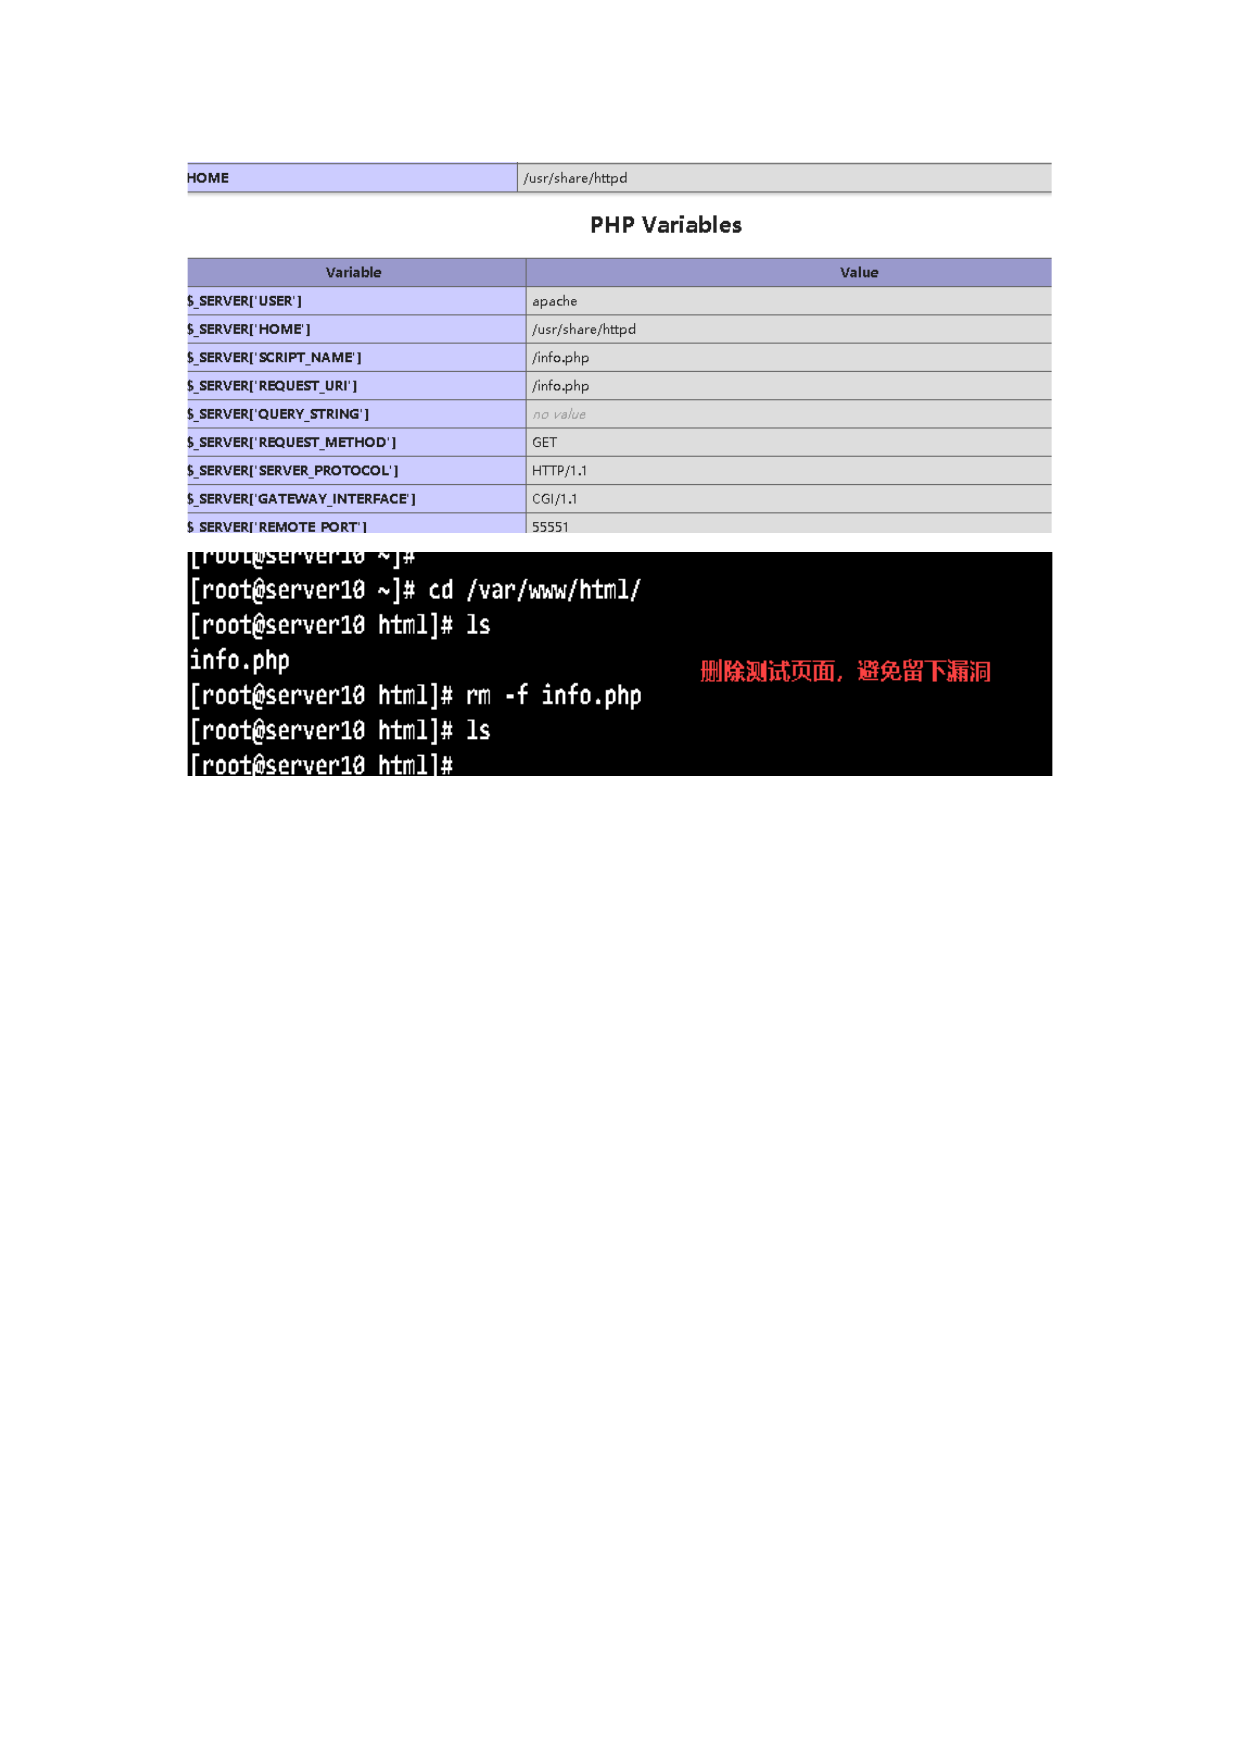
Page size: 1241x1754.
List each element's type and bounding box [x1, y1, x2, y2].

picture [187, 552, 1053, 776]
picture [187, 162, 1052, 533]
